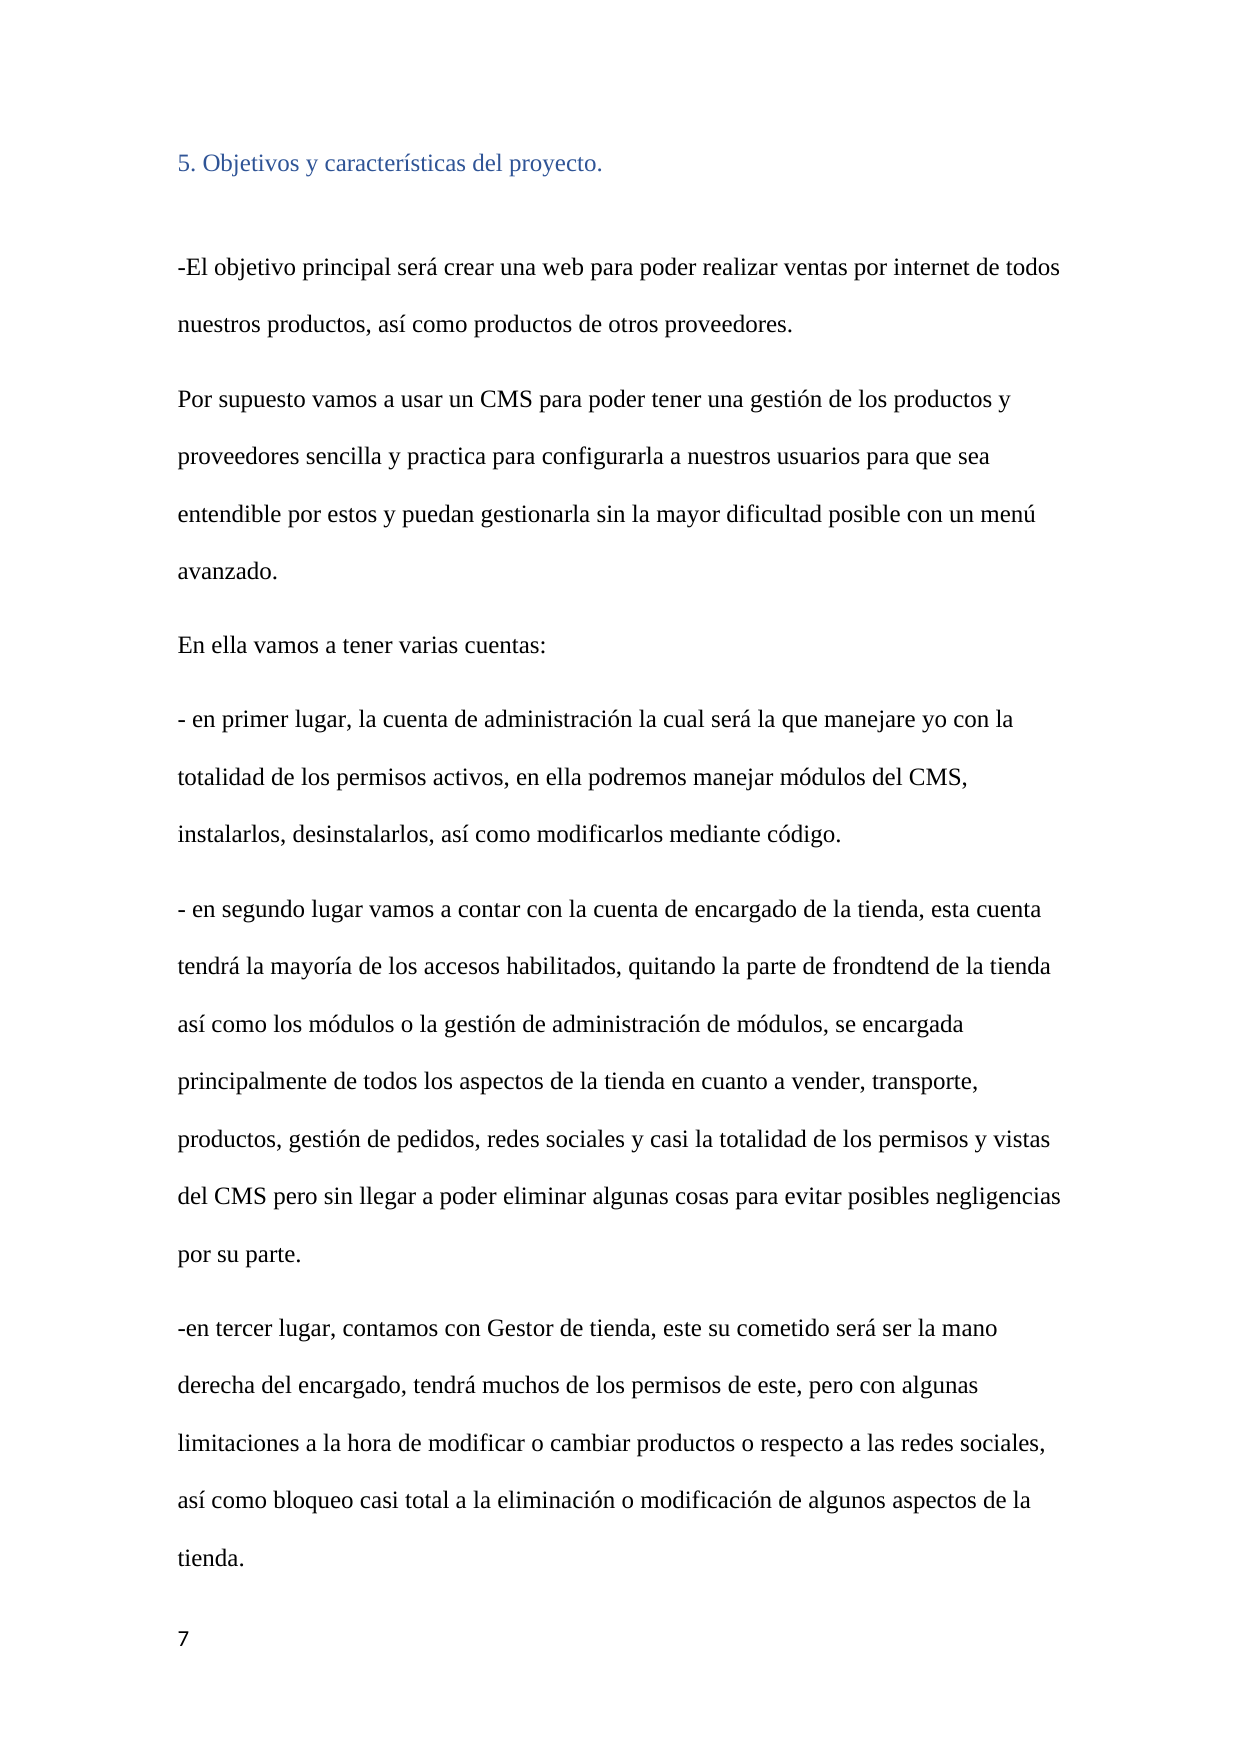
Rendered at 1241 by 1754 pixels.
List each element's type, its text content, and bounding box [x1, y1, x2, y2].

text - en primer lugar, la cuenta de administración la cual será la que manejare yo con la totalidad de los permisos activos, en ella podremos manejar módulos del CMS, instalarlos, desinstalarlos, así como modificarlos mediante código. [177, 704, 1063, 848]
text En ella vamos a tener varias cuentas: [177, 630, 1063, 659]
text -en tercer lugar, contamos con Gestor de tienda, este su cometido será ser la mano derecha del encargado, tendrá muchos de los permisos de este, pero con algunas limitaciones a la hora de modificar o cambiar productos o respecto a las redes sociales, así como bloqueo casi total a la eliminación o modificación de algunos aspectos de la tienda. [177, 1313, 1063, 1572]
subtitle 5. Objetivos y características del proyecto. [177, 148, 1063, 176]
text -El objetivo principal será crear una web para poder realizar ventas por internet de todos nuestros productos, así como productos de otros proveedores. [177, 252, 1063, 338]
text Por supuesto vamos a usar un CMS para poder tener una gestión de los productos y proveedores sencilla y practica para configurarla a nuestros usuarios para que sea entendible por estos y puedan gestionarla sin la mayor dificultad posible con un menú avanzado. [177, 384, 1063, 585]
text - en segundo lugar vamos a contar con la cuenta de encargado de la tienda, esta cuenta tendrá la mayoría de los accesos habilitados, quitando la parte de frondtend de la tienda así como los módulos o la gestión de administración de módulos, se encargada principalmente de todos los aspectos de la tienda en cuanto a vender, transporte, productos, gestión de pedidos, redes sociales y casi la totalidad de los permisos y vistas del CMS pero sin llegar a poder eliminar algunas cosas para evitar posibles negligencias por su parte. [177, 894, 1063, 1267]
